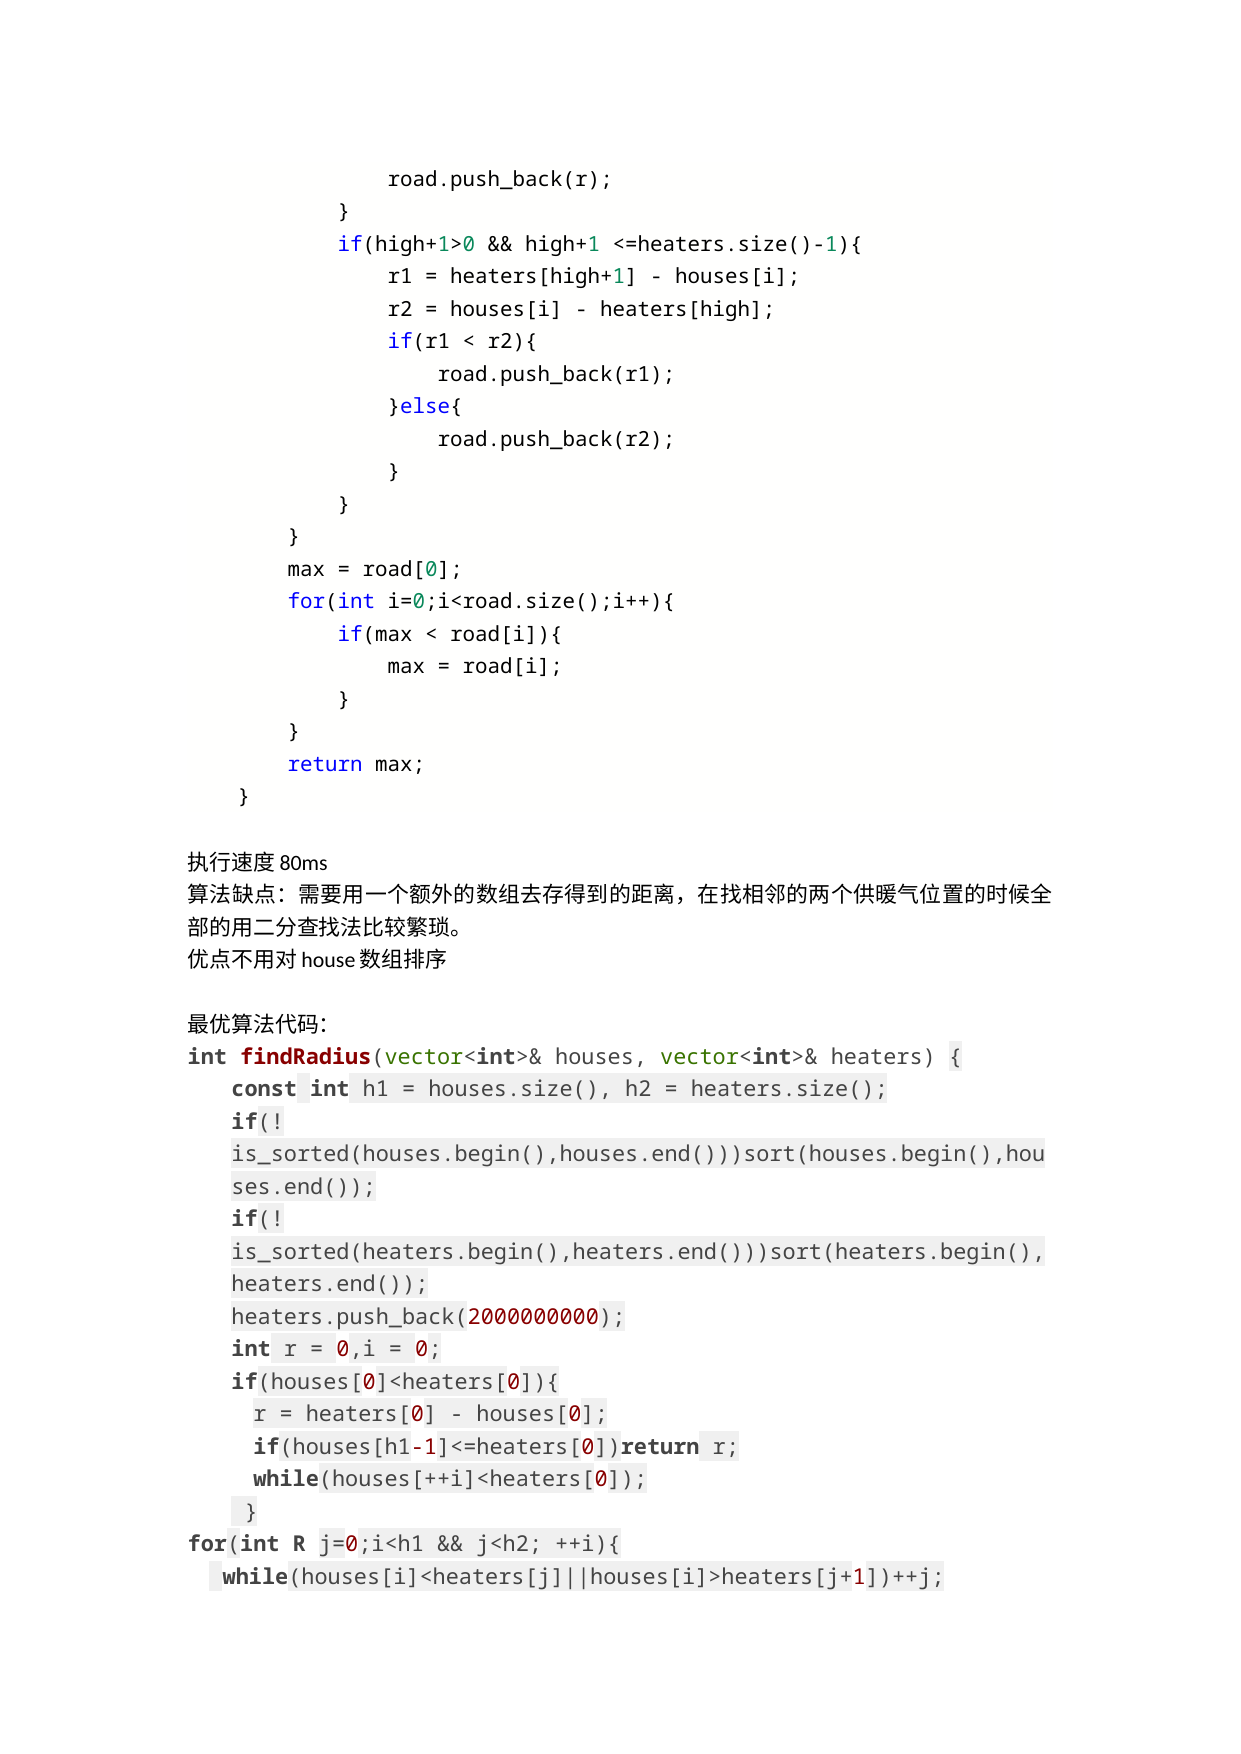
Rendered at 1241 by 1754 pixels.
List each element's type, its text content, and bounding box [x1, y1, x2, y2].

text heaters.push_back(2000000000); [231, 1299, 1053, 1332]
text if(!is_sorted(heaters.begin(),heaters.end()))sort(heaters.begin(),heaters.end()); [231, 1202, 1053, 1299]
text for(int i=0;i<road.size();i++){ [187, 584, 1053, 617]
text while(houses[++i]<heaters[0]); [209, 1462, 1053, 1494]
text } [187, 454, 1053, 487]
text 最优算法代码： [187, 1007, 1053, 1039]
text return max; [187, 747, 1053, 779]
text road.push_back(r2); [187, 422, 1053, 454]
text } [187, 194, 1053, 227]
text if(high+1>0 && high+1 <=heaters.size()-1){ [187, 227, 1053, 259]
text r2 = houses[i] - heaters[high]; [187, 292, 1053, 324]
text } [187, 779, 1053, 812]
text } [187, 682, 1053, 714]
text if(houses[0]<heaters[0]){ [187, 1364, 1053, 1397]
text if(max < road[i]){ [187, 617, 1053, 649]
text const int h1 = houses.size(), h2 = heaters.size(); [187, 1072, 1053, 1104]
text road.push_back(r1); [187, 357, 1053, 389]
text } [187, 714, 1053, 747]
text 优点不用对house数组排序 [187, 942, 1053, 974]
text 执行速度80ms [187, 844, 1053, 877]
text while(houses[i]<heaters[j]||houses[i]>heaters[j+1])++j; [209, 1559, 1053, 1592]
text if(r1 < r2){ [187, 324, 1053, 357]
text if(houses[h1-1]<=heaters[0])return r; [209, 1429, 1053, 1462]
text for(int R j=0;i<h1 && j<h2; ++i){ [187, 1527, 1053, 1559]
text } [187, 487, 1053, 519]
text int findRadius(vector<int>& houses, vector<int>& heaters) { [187, 1039, 1053, 1072]
text r = heaters[0] - houses[0]; [209, 1397, 1053, 1429]
text max = road[i]; [187, 649, 1053, 682]
text }else{ [187, 389, 1053, 422]
text if(!is_sorted(houses.begin(),houses.end()))sort(houses.begin(),houses.end()); [231, 1104, 1053, 1202]
text int r = 0,i = 0; [187, 1332, 1053, 1364]
text } [187, 519, 1053, 552]
text } [187, 1494, 1053, 1527]
text max = road[0]; [187, 552, 1053, 584]
text 算法缺点：需要用一个额外的数组去存得到的距离，在找相邻的两个供暖气位置的时候全部的用二分查找法比较繁琐。 [187, 877, 1053, 942]
text road.push_back(r); [187, 162, 1053, 194]
text r1 = heaters[high+1] - houses[i]; [187, 259, 1053, 292]
